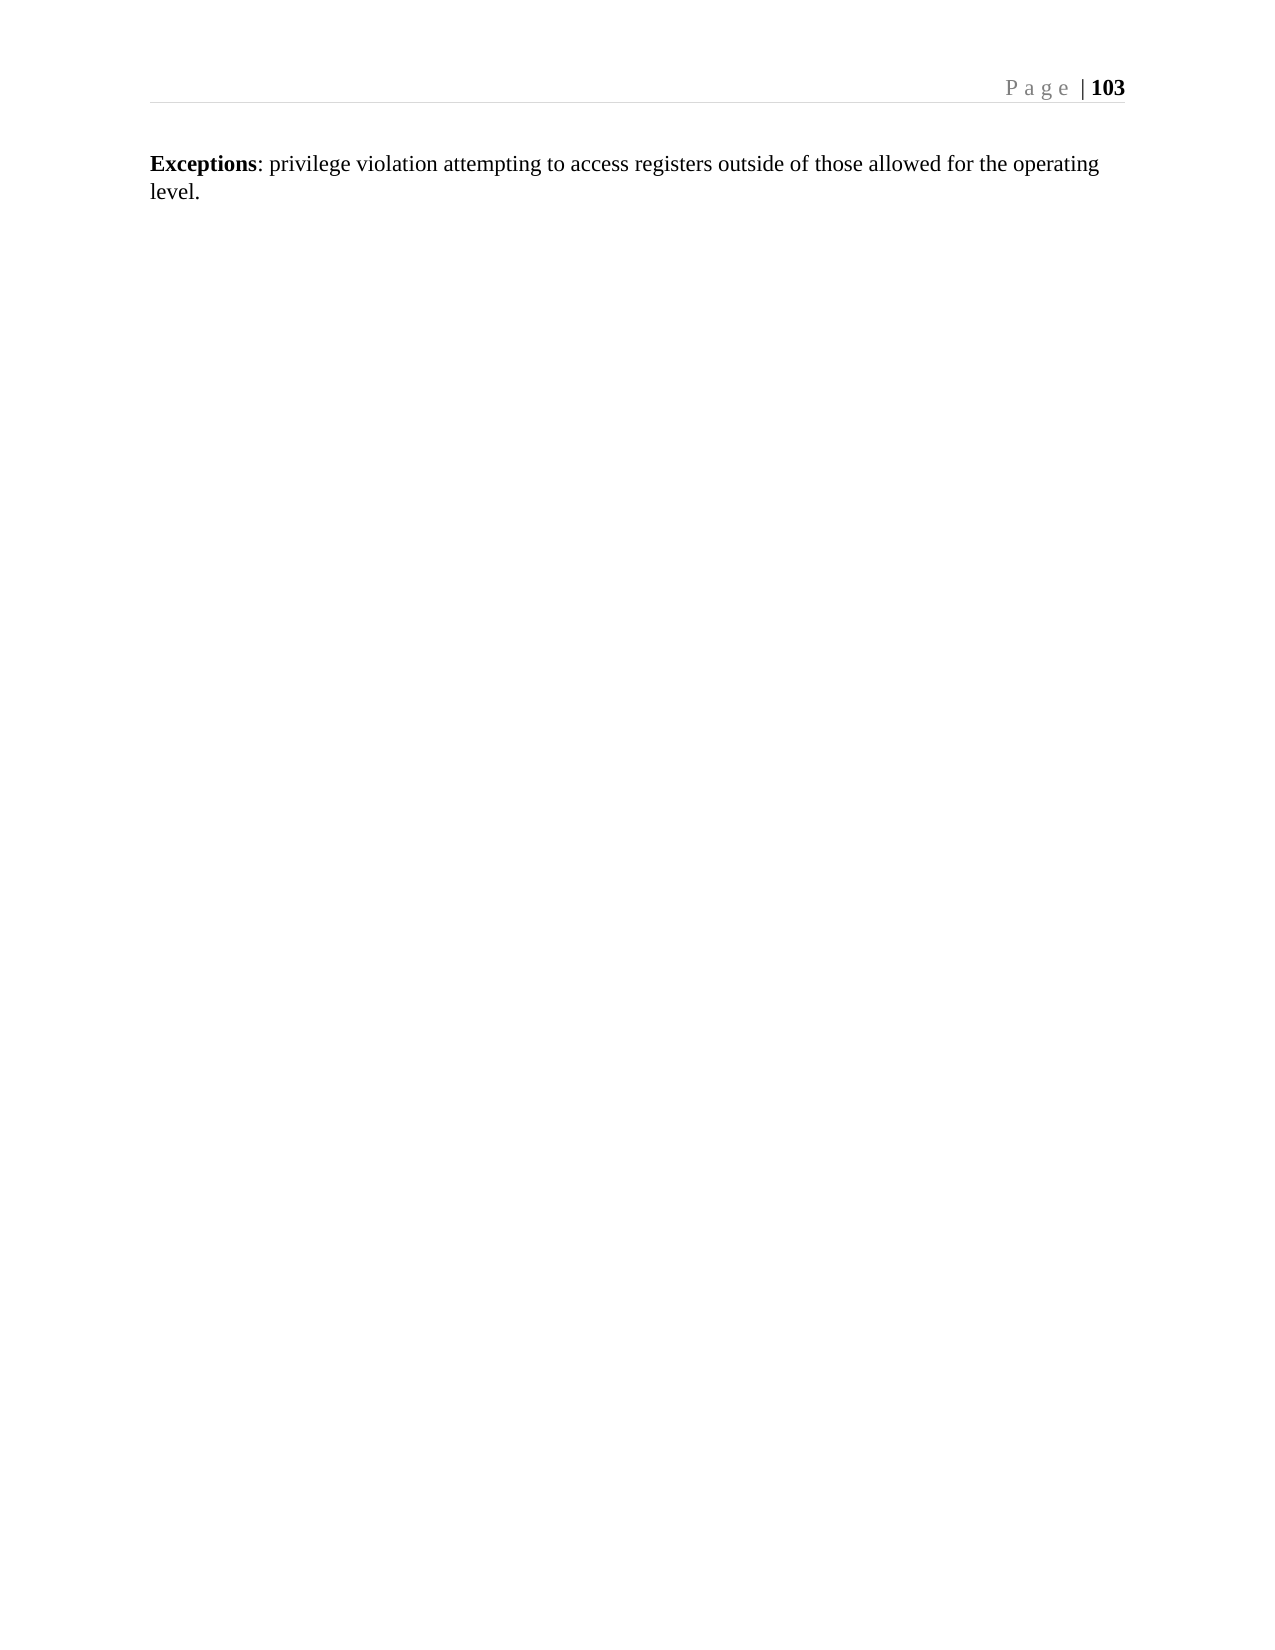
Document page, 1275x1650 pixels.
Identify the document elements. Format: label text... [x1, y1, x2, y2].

text Exceptions: privilege violation attempting to access registers outside of those allowed for the operating level. [150, 150, 1125, 205]
